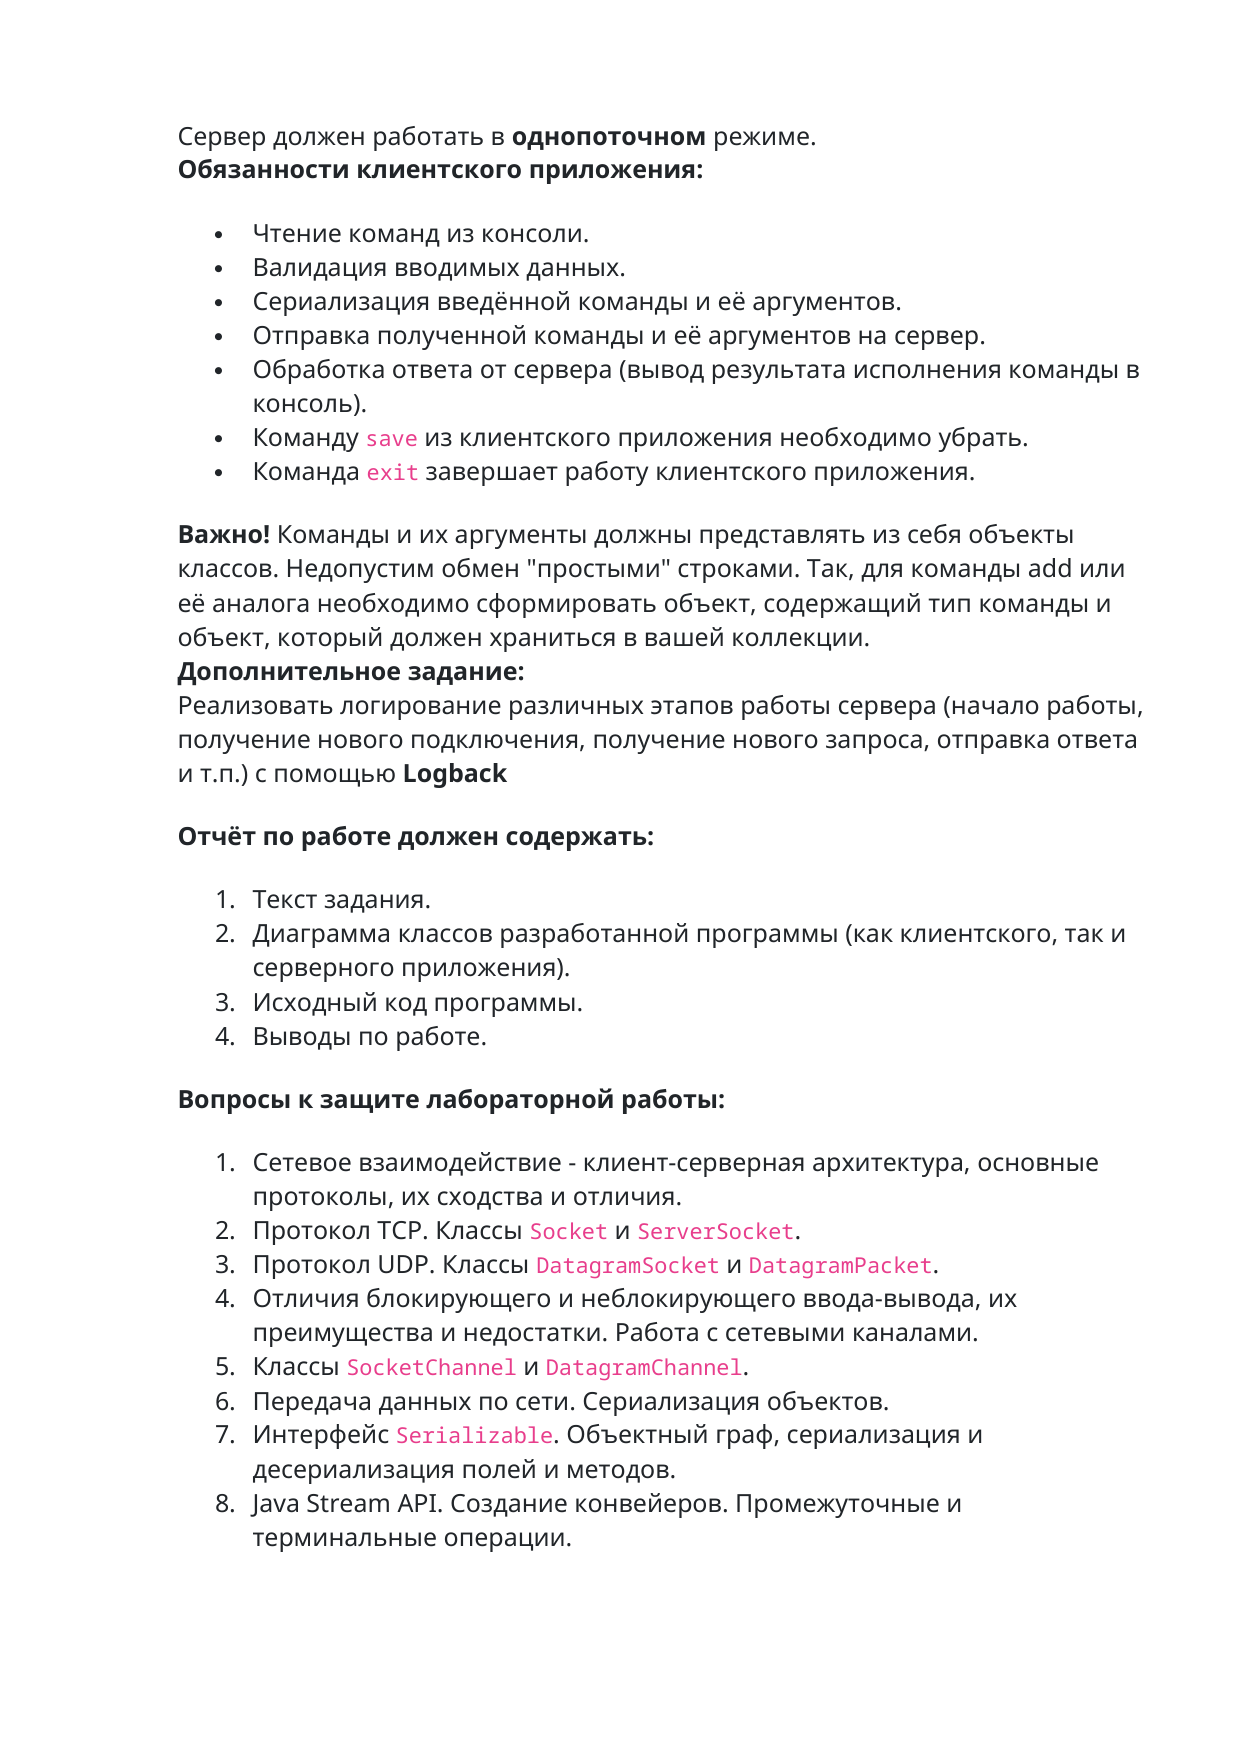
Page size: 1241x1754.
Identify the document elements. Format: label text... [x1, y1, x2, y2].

list Выводы по работе. [215, 1018, 1152, 1052]
list Протокол UDP. Классы DatagramSocket и DatagramPacket. [215, 1247, 1152, 1281]
list Отправка полученной команды и её аргументов на сервер. [215, 318, 1152, 352]
list Текст задания. [215, 882, 1152, 916]
list Протокол TCP. Классы Socket и ServerSocket. [215, 1213, 1152, 1247]
list Java Stream API. Создание конвейеров. Промежуточные и терминальные операции. [215, 1485, 1152, 1553]
list Передача данных по сети. Сериализация объектов. [215, 1383, 1152, 1417]
text Дополнительное задание: Реализовать логирование различных этапов работы сервера (начало работы, получение нового подключения, получение нового запроса, отправка ответа и т.п.) с помощью Logback [177, 653, 1152, 789]
text Важно! Команды и их аргументы должны представлять из себя объекты классов. Недопустим обмен "простыми" строками. Так, для команды add или её аналога необходимо сформировать объект, содержащий тип команды и объект, который должен храниться в вашей коллекции. [177, 517, 1152, 653]
list Интерфейс Serializable. Объектный граф, сериализация и десериализация полей и методов. [215, 1417, 1152, 1485]
list Отличия блокирующего и неблокирующего ввода-вывода, их преимущества и недостатки. Работа с сетевыми каналами. [215, 1281, 1152, 1349]
list Диаграмма классов разработанной программы (как клиентского, так и серверного приложения). [215, 916, 1152, 984]
list Обработка ответа от сервера (вывод результата исполнения команды в консоль). [215, 352, 1152, 420]
list Сетевое взаимодействие - клиент-серверная архитектура, основные протоколы, их сходства и отличия. [215, 1145, 1152, 1213]
list Команда exit завершает работу клиентского приложения. [215, 454, 1152, 488]
text Вопросы к защите лабораторной работы: [177, 1081, 1152, 1116]
list Валидация вводимых данных. [215, 249, 1152, 283]
list Чтение команд из консоли. [215, 215, 1152, 249]
list Команду save из клиентского приложения необходимо убрать. [215, 420, 1152, 454]
text Сервер должен работать в однопоточном режиме. [177, 118, 1152, 152]
text Обязанности клиентского приложения: [177, 152, 1152, 186]
list Сериализация введённой команды и её аргументов. [215, 283, 1152, 318]
text Отчёт по работе должен содержать: [177, 819, 1152, 853]
list Классы SocketChannel и DatagramChannel. [215, 1349, 1152, 1383]
list Исходный код программы. [215, 984, 1152, 1018]
